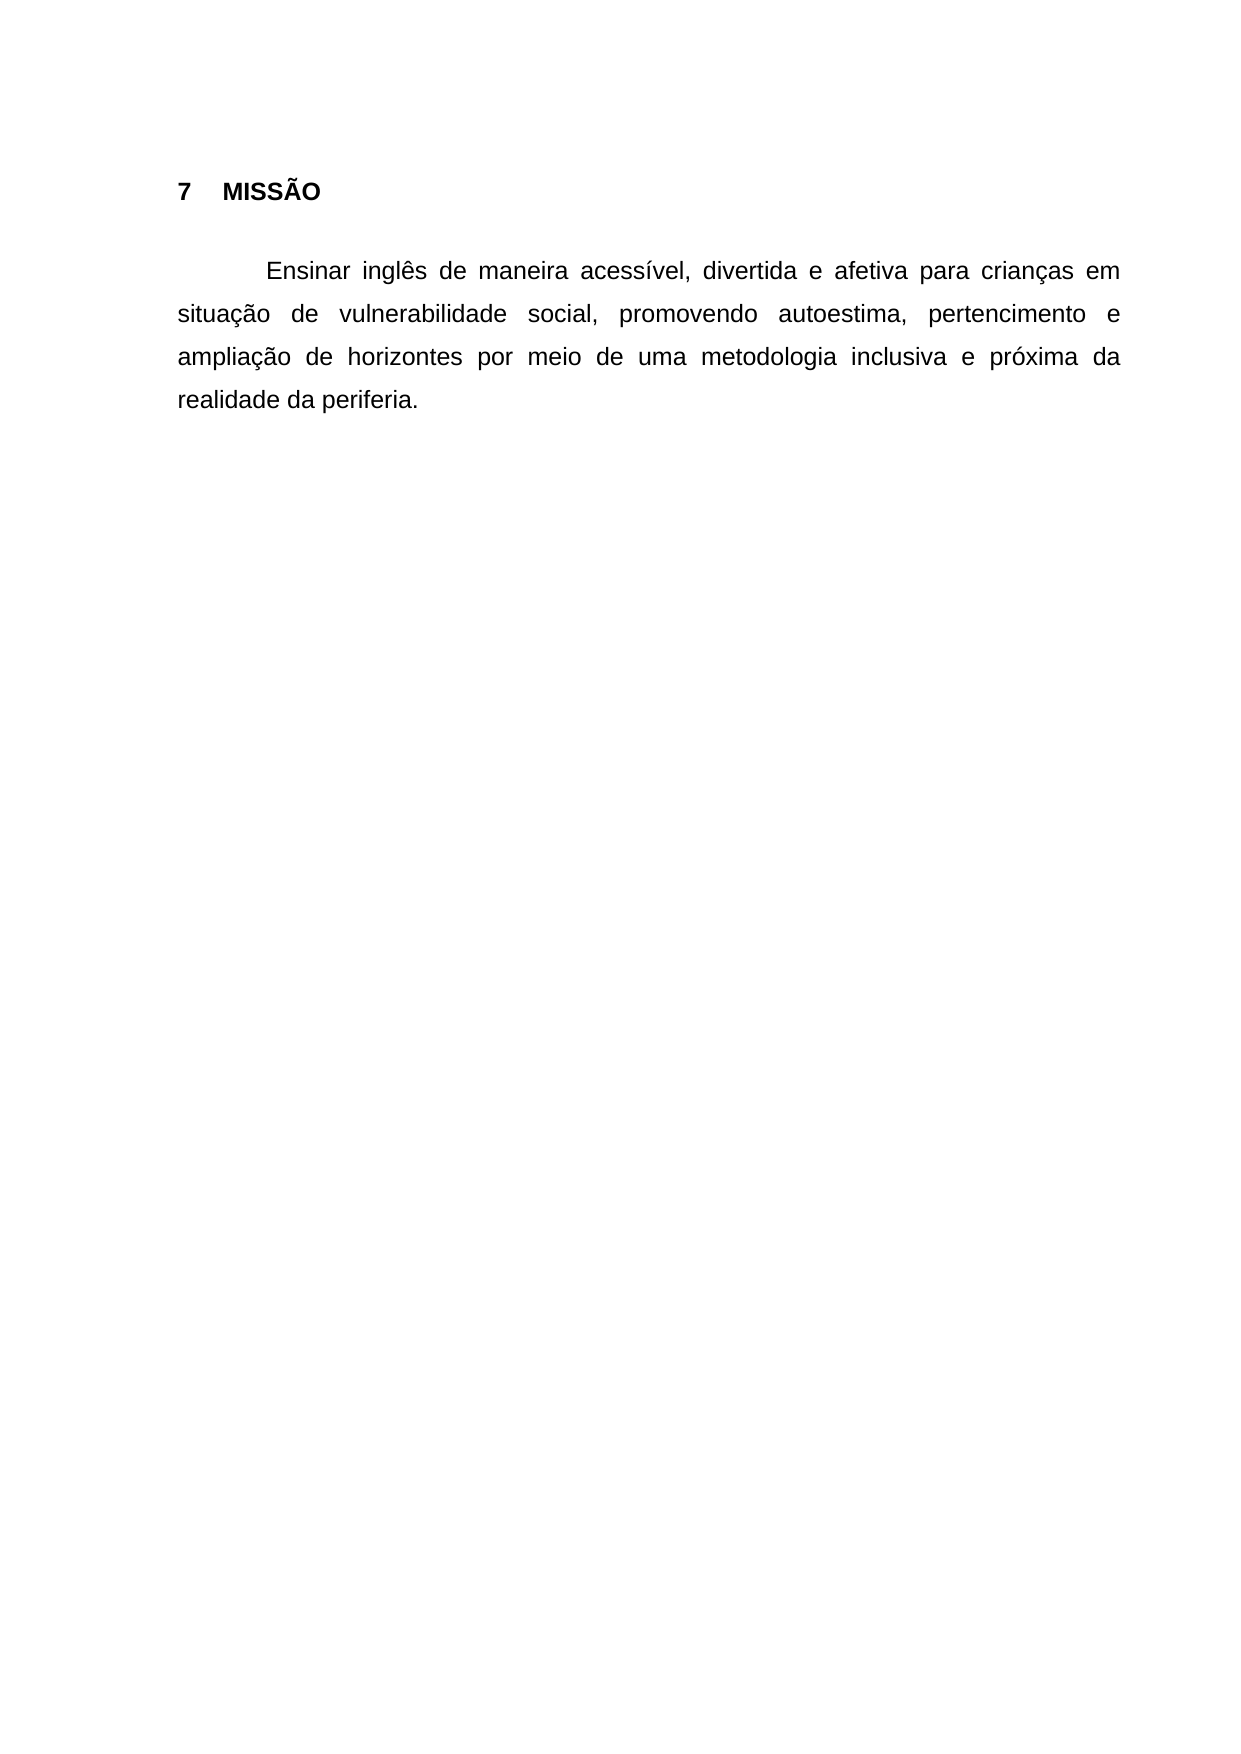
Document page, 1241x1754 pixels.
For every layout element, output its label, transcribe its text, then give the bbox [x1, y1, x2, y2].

subtitle Missão [177, 177, 1122, 206]
text Ensinar inglês de maneira acessível, divertida e afetiva para crianças em situação de vulnerabilidade social, promovendo autoestima, pertencimento e ampliação de horizontes por meio de uma metodologia inclusiva e próxima da realidade da periferia. [177, 256, 1122, 414]
